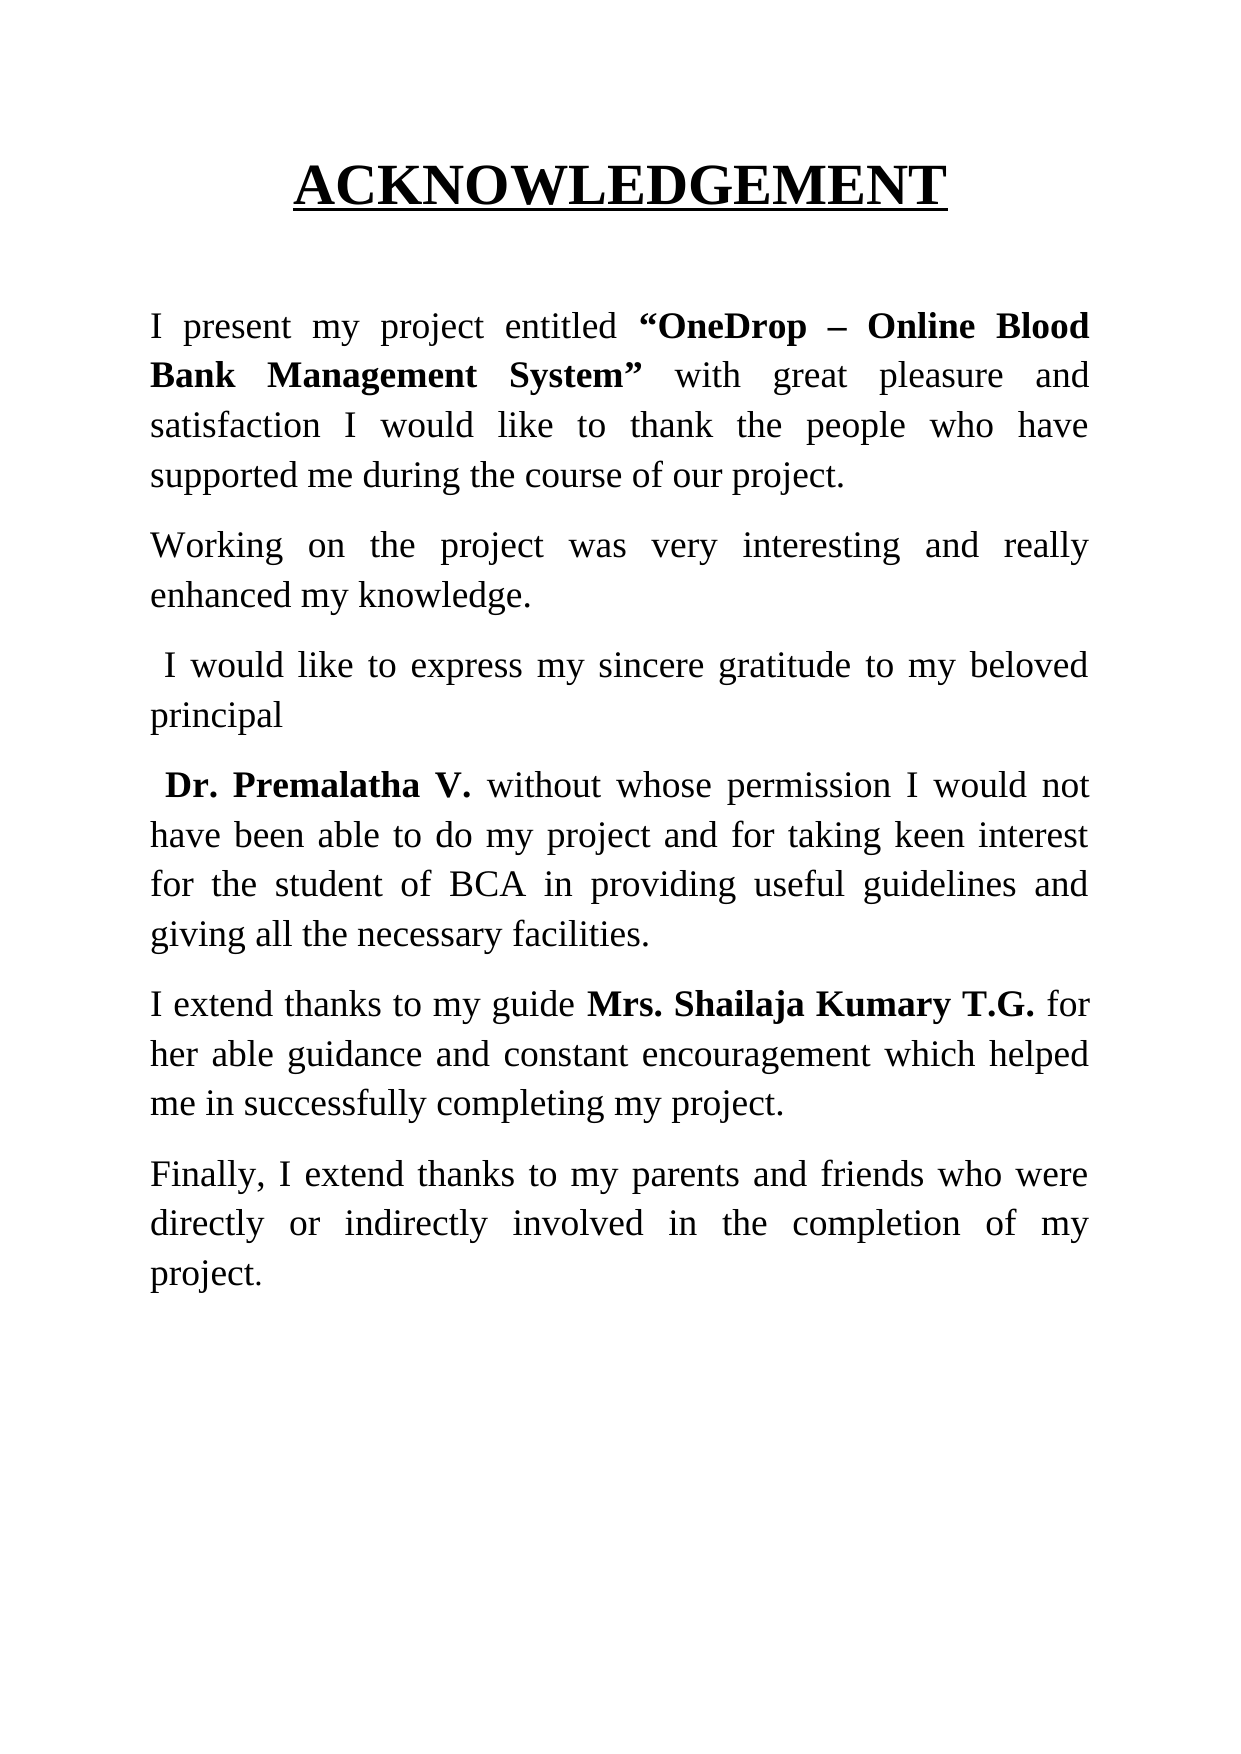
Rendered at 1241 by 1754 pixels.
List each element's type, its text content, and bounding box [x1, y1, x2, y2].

text Dr. Premalatha V. without whose permission I would not have been able to do my project and for taking keen interest for the student of BCA in providing useful guidelines and giving all the necessary facilities. [150, 762, 1090, 954]
text ACKNOWLEDGEMENT [150, 150, 1090, 217]
text Finally, I extend thanks to my parents and friends who were directly or indirectly involved in the completion of my project. [150, 1151, 1090, 1293]
text I present my project entitled “OneDrop – Online Blood Bank Management System” with great pleasure and satisfaction I would like to thank the people who have supported me during the course of our project. [150, 303, 1090, 495]
text I would like to express my sincere gratitude to my beloved principal [150, 642, 1090, 735]
text I extend thanks to my guide Mrs. Shailaja Kumary T.G. for her able guidance and constant encouragement which helped me in successfully completing my project. [150, 982, 1090, 1124]
text Working on the project was very interesting and really enhanced my knowledge. [150, 522, 1090, 615]
